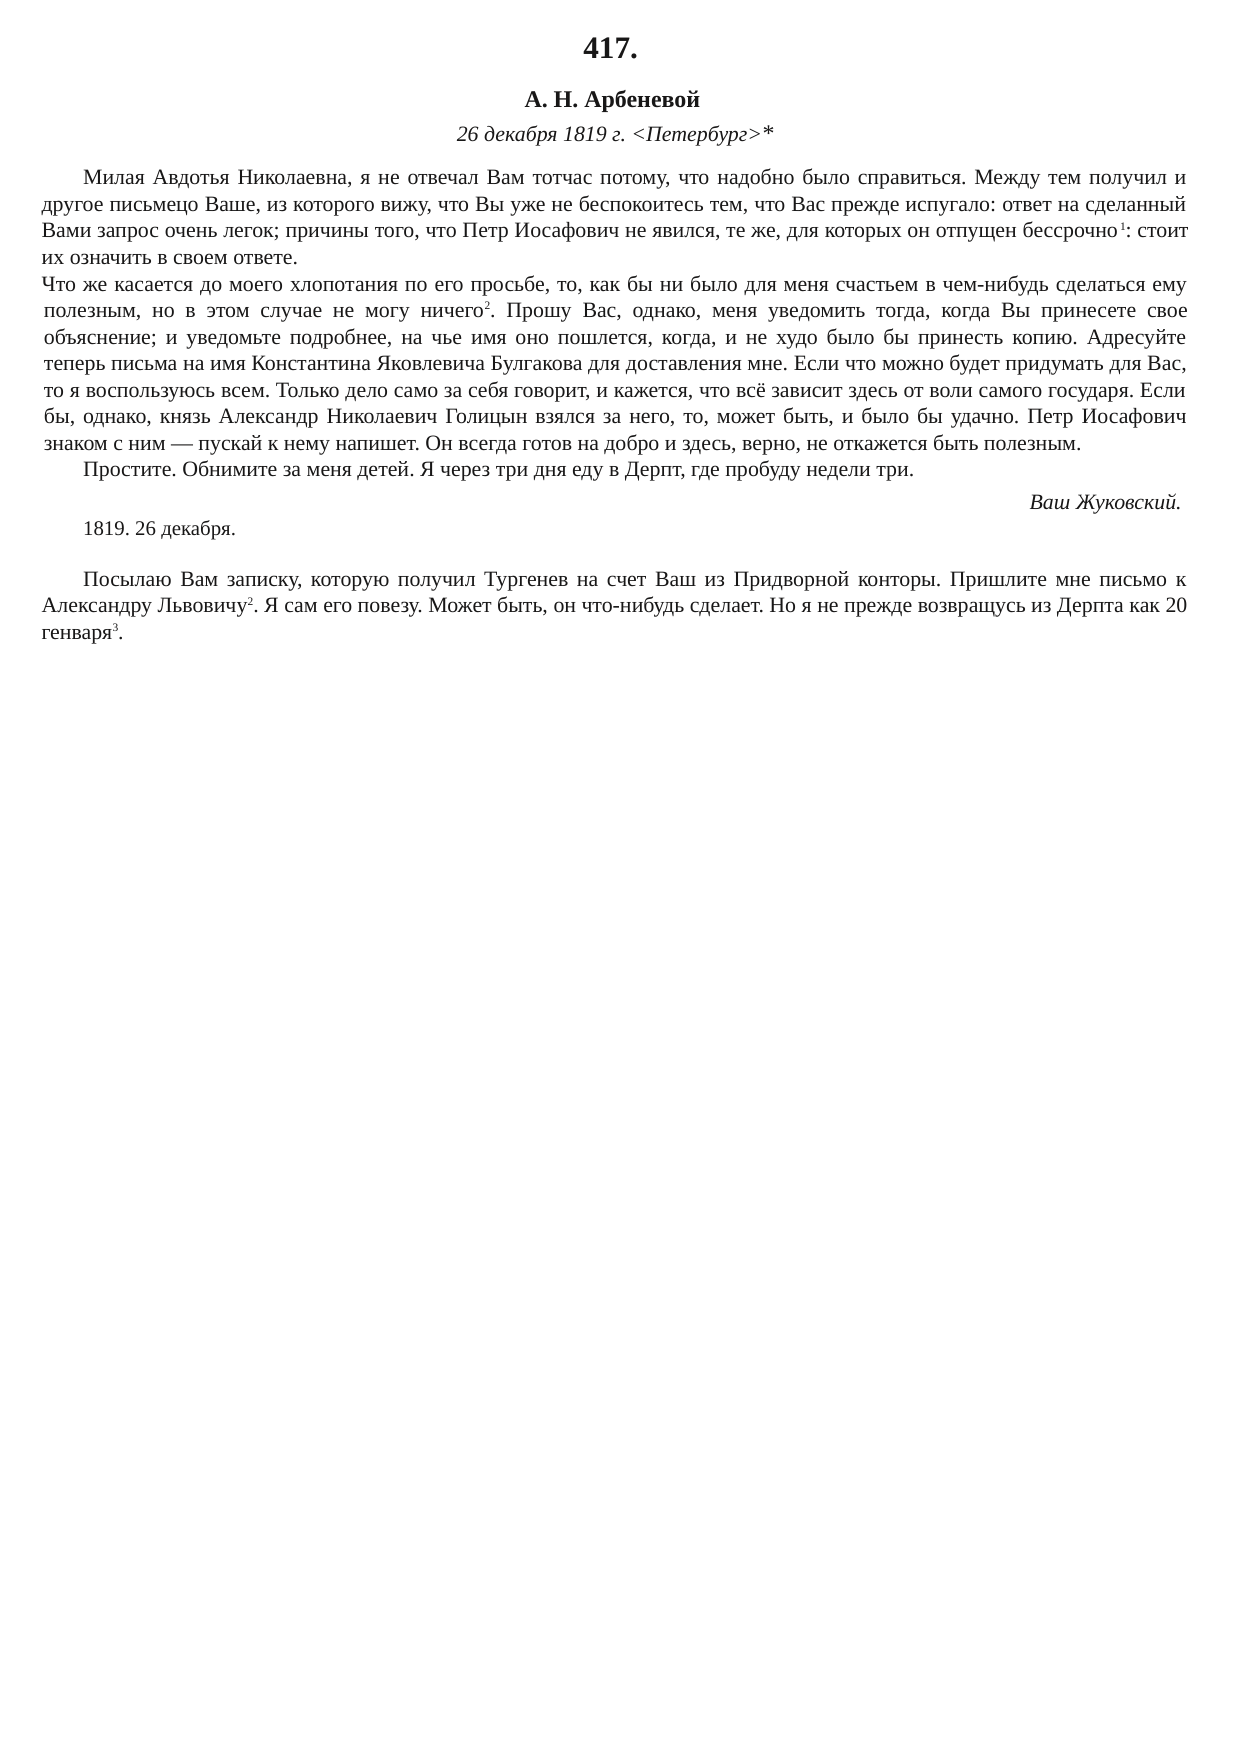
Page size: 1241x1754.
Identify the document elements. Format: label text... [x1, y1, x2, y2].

text 1819. 26 декабря. [83, 516, 1191, 540]
text А. Н. Арбеневой [41, 85, 1183, 113]
text Посылаю Вам записку, которую получил Тургенев на счет Ваш из Придворной конторы. Пришлите мне письмо к Александру Львовичу2. Я сам его повезу. Может быть, он что-нибудь сделает. Но я не прежде возвращусь из Дерпта как 20 генваря3. [41, 566, 1188, 644]
text 26 декабря 1819 г. <Петербург>* [41, 119, 1190, 147]
text Милая Авдотья Николаевна, я не отвечал Вам тотчас потому, что надобно было справиться. Между тем получил и другое письмецо Ваше, из которого вижу, что Вы уже не беспокоитесь тем, что Вас прежде испугало: ответ на сделанный Вами запрос очень легок; причины того, что Петр Иосафович не явился, те же, для которых он отпущен бессрочно1: стоит их означить в своем ответе. [41, 164, 1188, 269]
text Ваш Жуковский. [80, 489, 1183, 514]
text Простите. Обнимите за меня детей. Я через три дня еду в Дерпт, где пробуду недели три. [41, 456, 1188, 482]
subtitle 417. [40, 29, 1181, 65]
text Что же касается до моего хлопотания по его просьбе, то, как бы ни было для меня счастьем в чем-нибудь сделаться ему полезным, но в этом случае не могу ничего2. Прошу Вас, однако, меня уведомить тогда, когда Вы принесете свое объяснение; и уведомьте подробнее, на чье имя оно пошлется, когда, и не худо было бы принесть копию. Адресуйте теперь письма на имя Константина Яковлевича Булгакова для доставления мне. Если что можно будет придумать для Вас, то я воспользуюсь всем. Только дело само за себя говорит, и кажется, что всё зависит здесь от воли самого государя. Если бы, однако, князь Александр Николаевич Голицын взялся за него, то, может быть, и было бы удачно. Петр Иосафович знаком с ним — пускай к нему напишет. Он всегда готов на добро и здесь, верно, не откажется быть полезным. [41, 271, 1188, 455]
